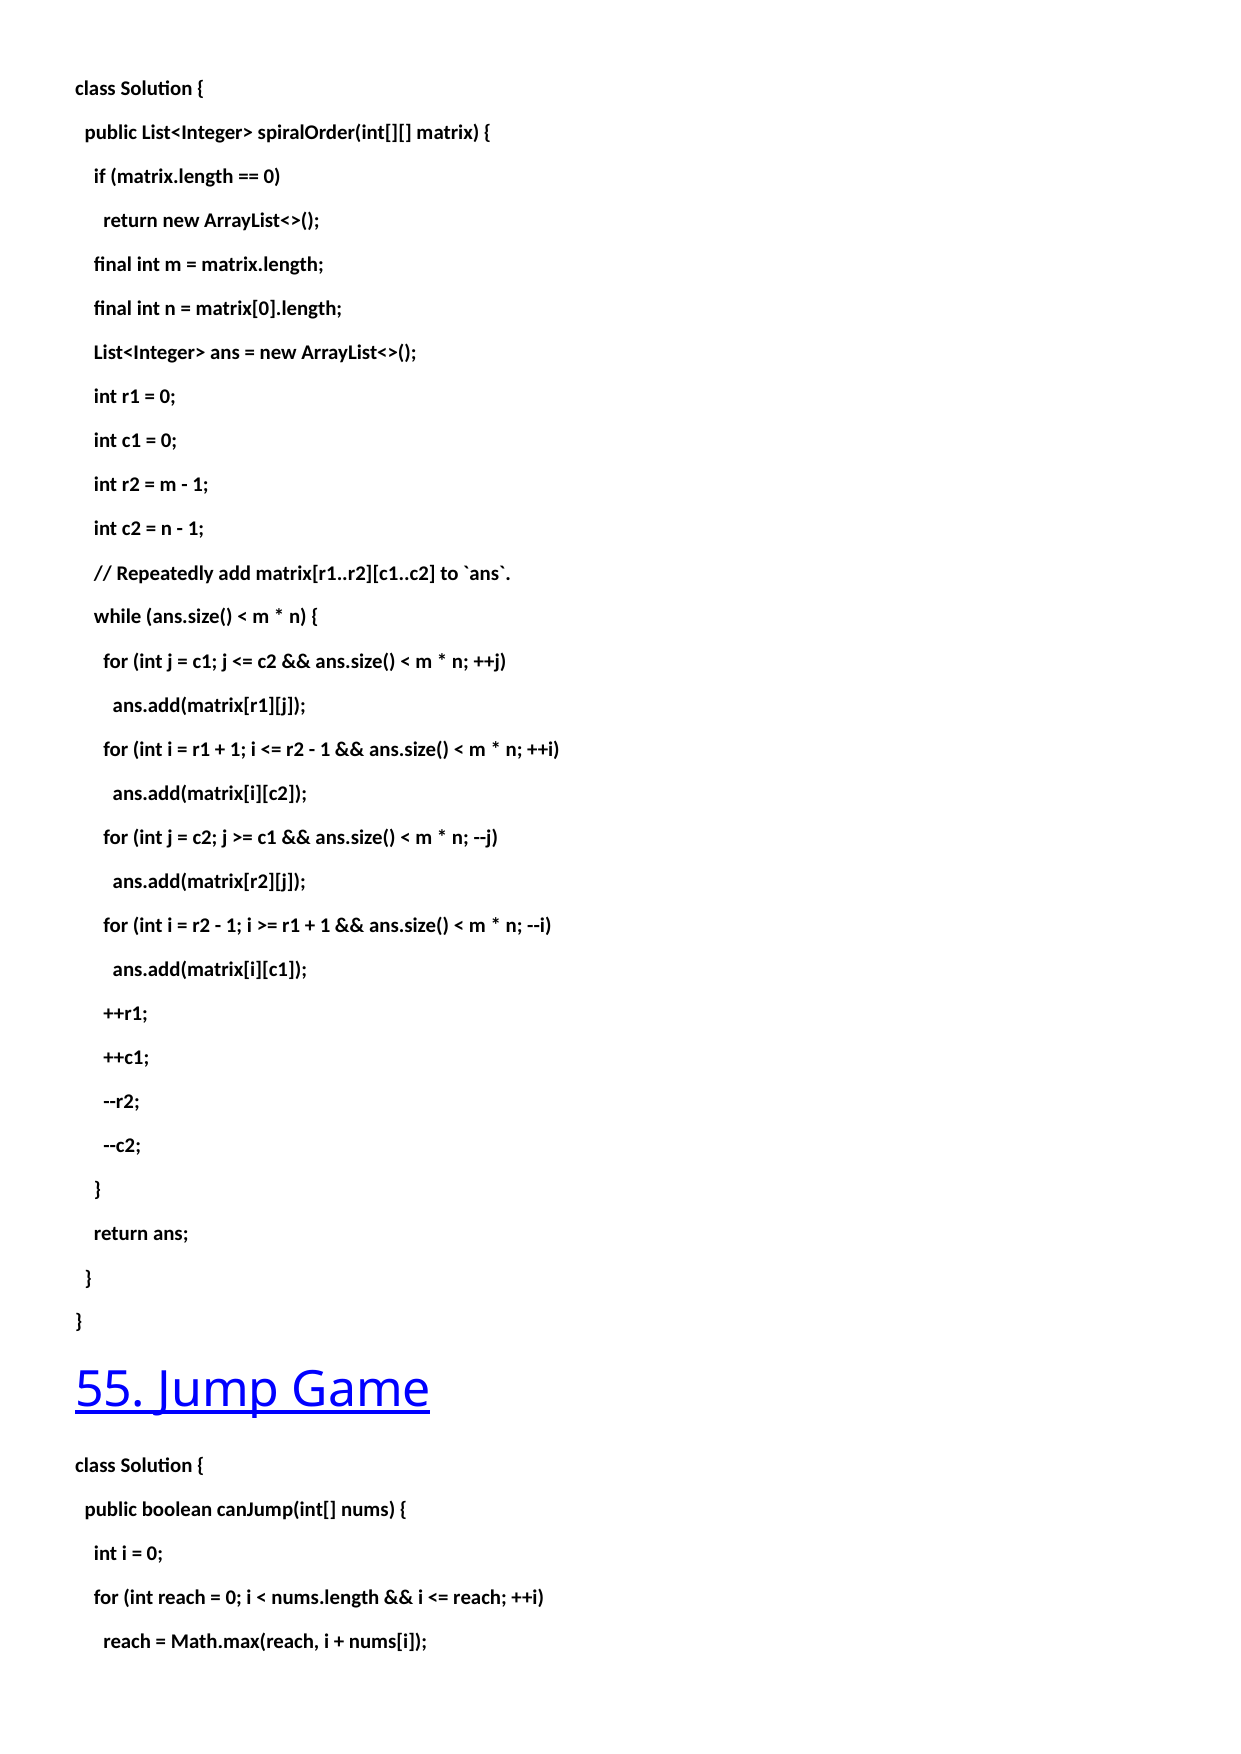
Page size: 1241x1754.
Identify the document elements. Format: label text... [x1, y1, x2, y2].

text reach = Math.max(reach, i + nums[i]); [75, 1628, 1165, 1654]
text int c1 = 0; [75, 427, 1165, 453]
subtitle 55. Jump Game [75, 1353, 1165, 1421]
text } [75, 1177, 1165, 1202]
text ans.add(matrix[i][c1]); [75, 956, 1165, 982]
text List<Integer> ans = new ArrayList<>(); [75, 339, 1165, 365]
text class Solution { [75, 75, 1165, 100]
text } [75, 1265, 1165, 1290]
text int c2 = n - 1; [75, 516, 1165, 541]
text --r2; [75, 1088, 1165, 1114]
text ans.add(matrix[i][c2]); [75, 780, 1165, 805]
text ++c1; [75, 1044, 1165, 1070]
text int i = 0; [75, 1540, 1165, 1566]
text } [75, 1309, 1165, 1334]
text int r1 = 0; [75, 383, 1165, 409]
text ++r1; [75, 1000, 1165, 1026]
text return new ArrayList<>(); [75, 207, 1165, 233]
text final int m = matrix.length; [75, 251, 1165, 277]
text if (matrix.length == 0) [75, 163, 1165, 188]
text while (ans.size() < m * n) { [75, 604, 1165, 629]
text class Solution { [75, 1452, 1165, 1478]
text public boolean canJump(int[] nums) { [75, 1496, 1165, 1522]
text for (int i = r2 - 1; i >= r1 + 1 && ans.size() < m * n; --i) [75, 912, 1165, 938]
text for (int j = c1; j <= c2 && ans.size() < m * n; ++j) [75, 648, 1165, 673]
text // Repeatedly add matrix[r1..r2][c1..c2] to `ans`. [75, 560, 1165, 585]
text ans.add(matrix[r1][j]); [75, 692, 1165, 717]
text --c2; [75, 1132, 1165, 1158]
text final int n = matrix[0].length; [75, 295, 1165, 321]
text for (int i = r1 + 1; i <= r2 - 1 && ans.size() < m * n; ++i) [75, 736, 1165, 761]
text for (int j = c2; j >= c1 && ans.size() < m * n; --j) [75, 824, 1165, 849]
text return ans; [75, 1221, 1165, 1246]
text public List<Integer> spiralOrder(int[][] matrix) { [75, 119, 1165, 144]
text ans.add(matrix[r2][j]); [75, 868, 1165, 893]
text for (int reach = 0; i < nums.length && i <= reach; ++i) [75, 1584, 1165, 1610]
text int r2 = m - 1; [75, 472, 1165, 497]
